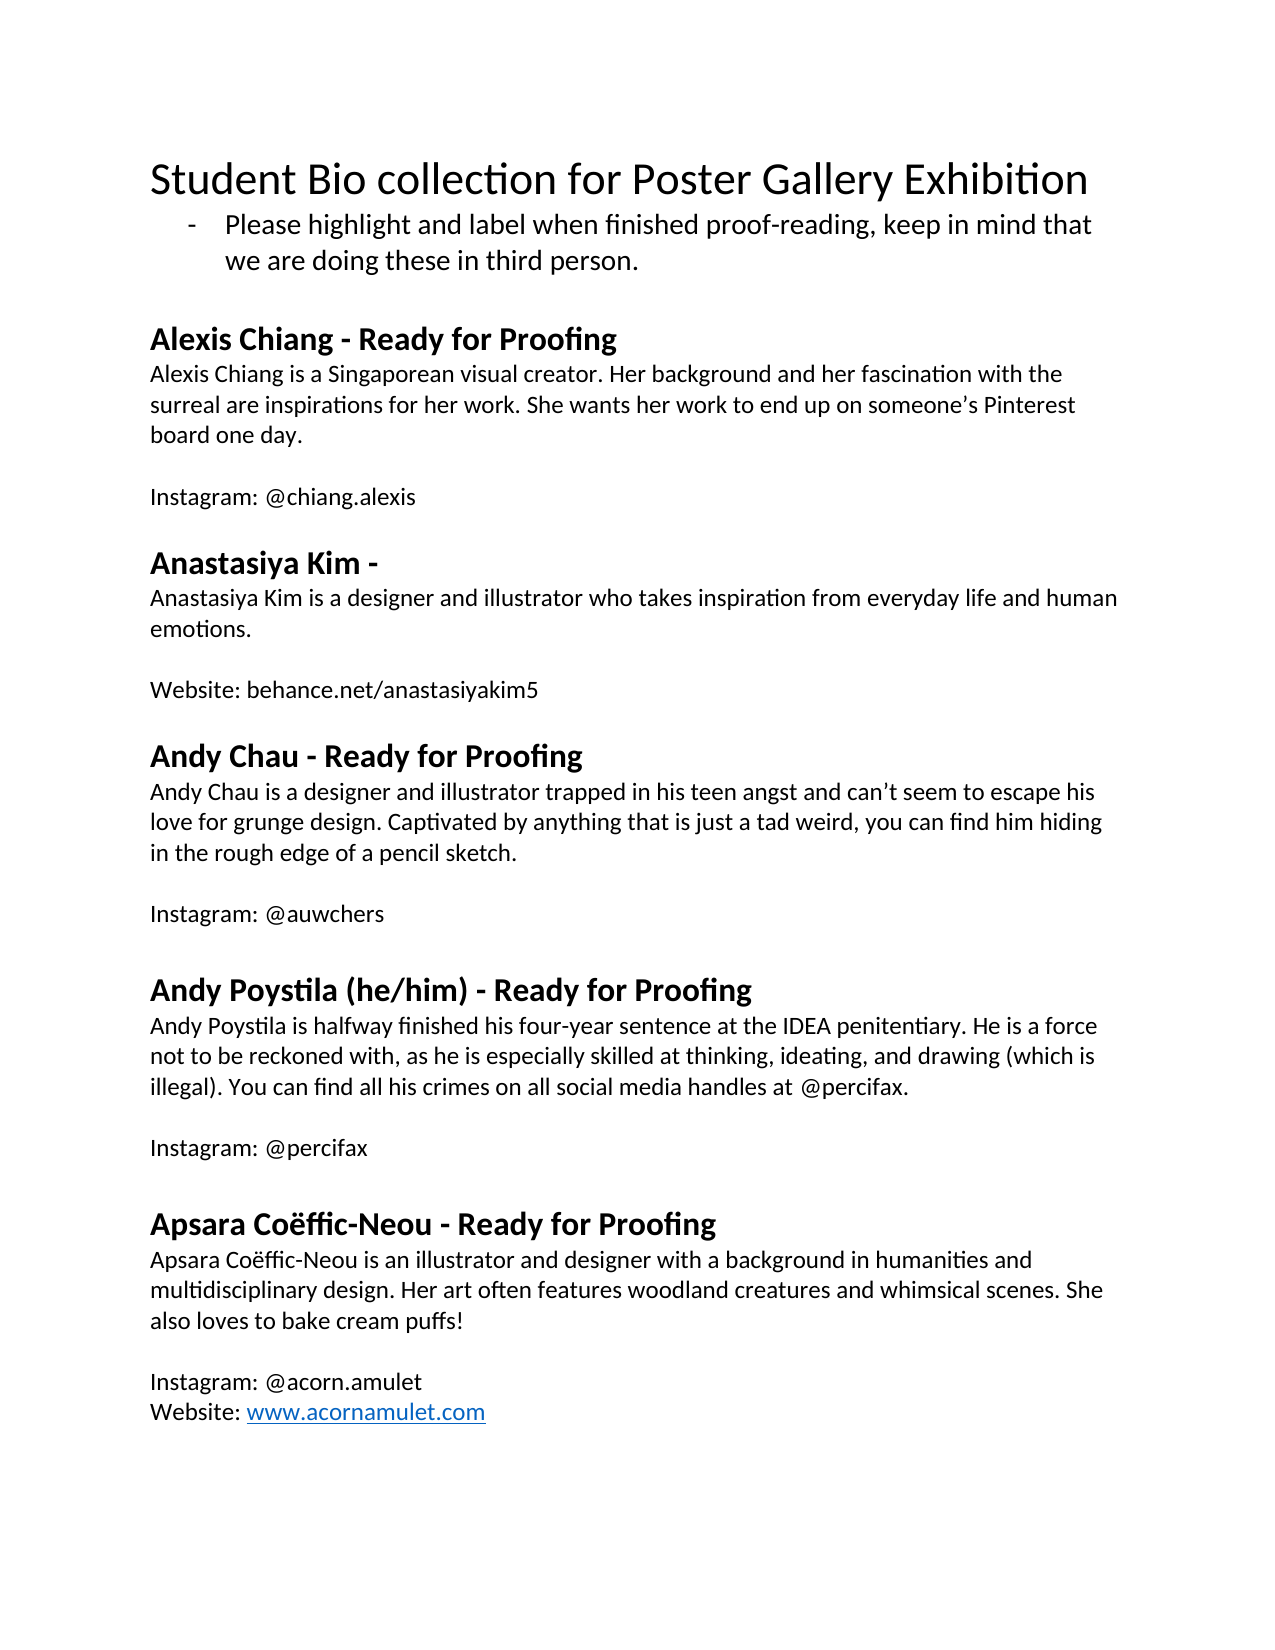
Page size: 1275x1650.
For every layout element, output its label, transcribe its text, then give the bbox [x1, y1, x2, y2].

text Student Bio collection for Poster Gallery Exhibition [150, 150, 1125, 206]
text Andy Poystila is halfway finished his four-year sentence at the IDEA penitentiary. He is a force not to be reckoned with, as he is especially skilled at thinking, ideating, and drawing (which is illegal). You can find all his crimes on all social media handles at @percifax. [150, 1010, 1125, 1101]
text Instagram: @auwchers [150, 898, 1125, 928]
text Andy Poystila (he/him) - Ready for Proofing [150, 969, 1125, 1010]
text Apsara Coëffic-Neou is an illustrator and designer with a background in humanities and multidisciplinary design. Her art often features woodland creatures and whimsical scenes. She also loves to bake cream puffs! [150, 1244, 1125, 1336]
text Instagram: @acorn.amulet Website: www.acornamulet.com [150, 1366, 1125, 1427]
text Anastasiya Kim is a designer and illustrator who takes inspiration from everyday life and human emotions. [150, 582, 1125, 643]
text Alexis Chiang is a Singaporean visual creator. Her background and her fascination with the surreal are inspirations for her work. She wants her work to end up on someone’s Pinterest board one day. [150, 359, 1125, 450]
text Andy Chau is a designer and illustrator trapped in his teen angst and can’t seem to escape his love for grunge design. Captivated by anything that is just a tad weird, you can find him hiding in the rough edge of a pencil sketch. [150, 776, 1125, 867]
text Andy Chau - Ready for Proofing [150, 735, 1125, 776]
text Anastasiya Kim - [150, 542, 1125, 582]
text Instagram: @chiang.alexis [150, 481, 1125, 511]
list Please highlight and label when finished proof-reading, keep in mind that we are doing these in third person. [187, 206, 1125, 277]
text Apsara Coëffic-Neou - Ready for Proofing [150, 1203, 1125, 1244]
text Alexis Chiang - Ready for Proofing [150, 318, 1125, 359]
text Instagram: @percifax [150, 1132, 1125, 1162]
text Website: behance.net/anastasiyakim5 [150, 674, 1125, 704]
